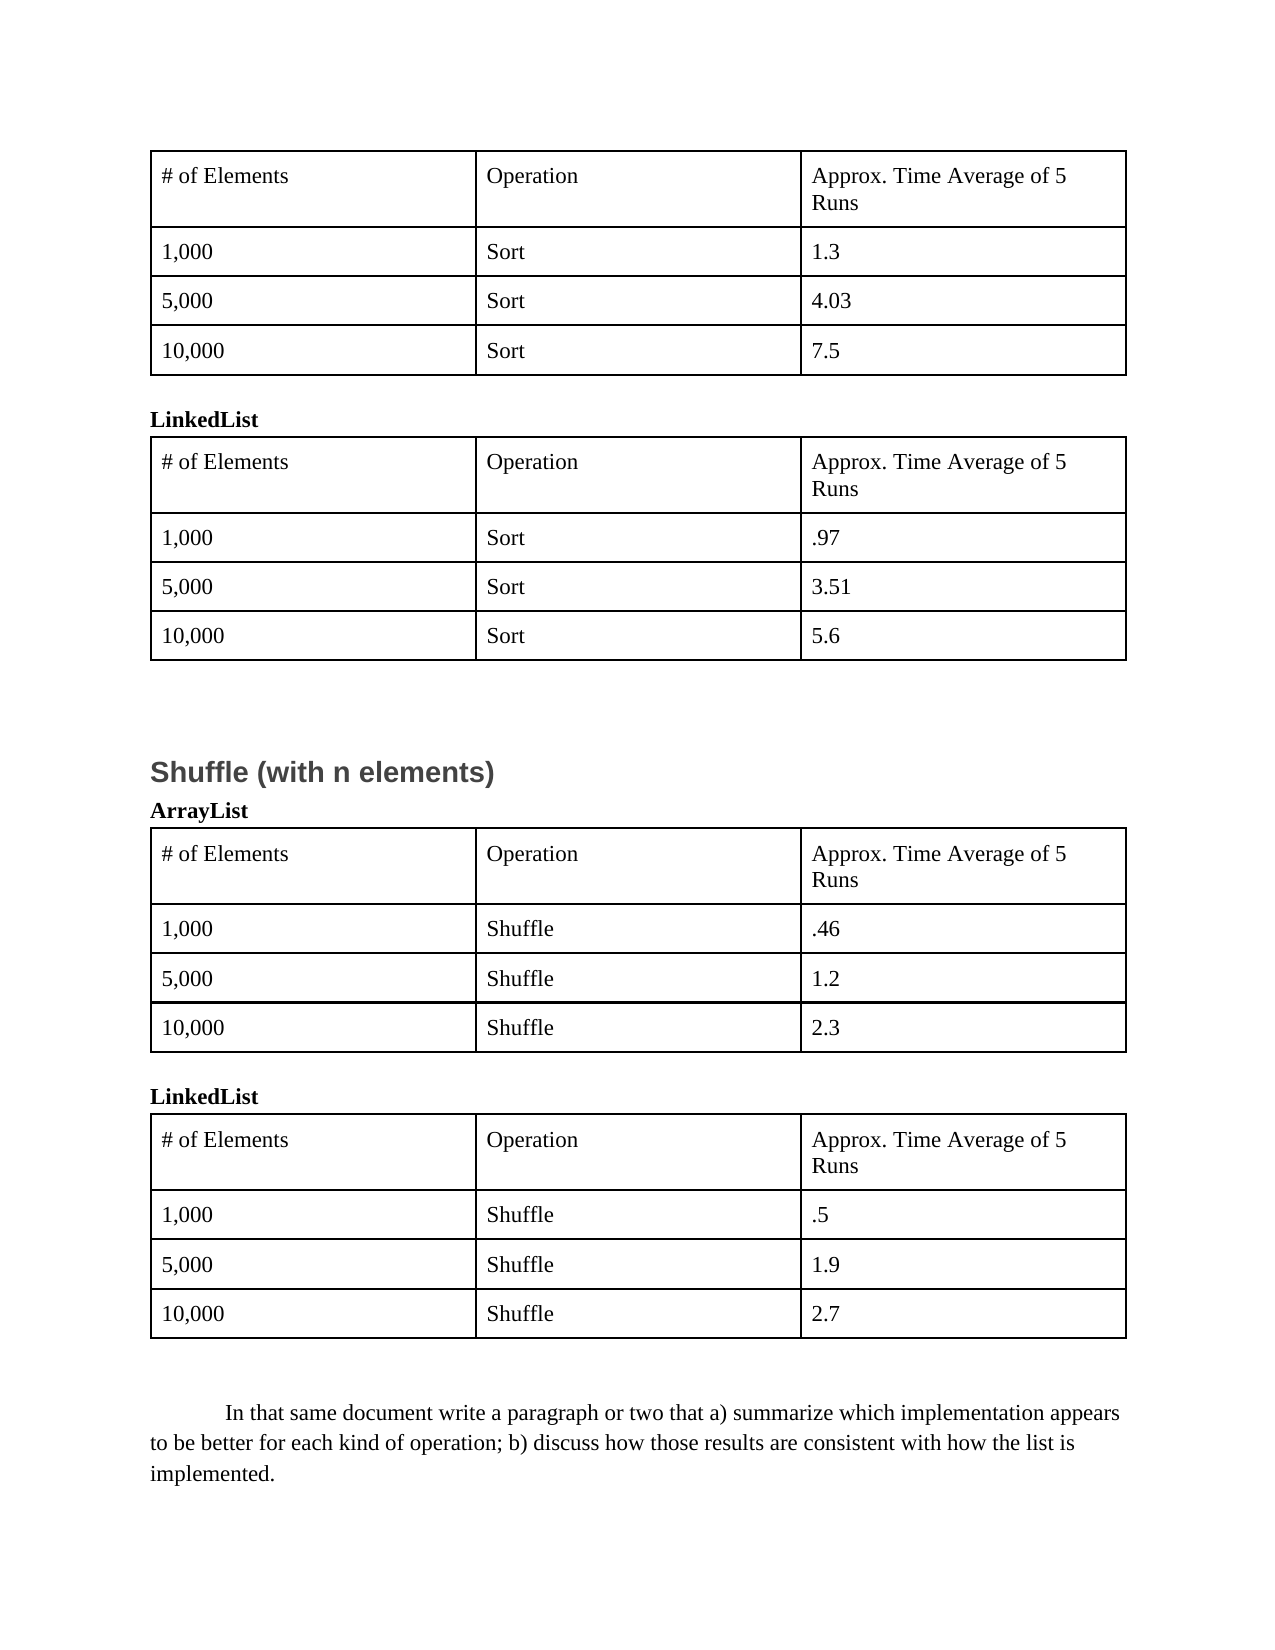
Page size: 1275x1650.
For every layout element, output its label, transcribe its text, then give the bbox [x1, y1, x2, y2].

table_cell Sort [477, 277, 800, 324]
table_cell Sort [477, 563, 800, 610]
table_cell 5.6 [802, 612, 1125, 659]
table_header Approx. Time Average of 5 Runs [802, 1115, 1125, 1189]
table_cell 2.3 [802, 1004, 1125, 1051]
table_cell Shuffle [477, 905, 800, 952]
table_cell 2.7 [802, 1290, 1125, 1337]
table_header # of Elements [152, 829, 475, 903]
table_cell Shuffle [477, 1004, 800, 1051]
table_cell .97 [802, 514, 1125, 561]
table_cell 10,000 [152, 1290, 475, 1337]
table_header # of Elements [152, 438, 475, 512]
table_cell 1.2 [802, 954, 1125, 1001]
table_header Operation [477, 1115, 800, 1189]
table_header Operation [477, 152, 800, 226]
table_cell 5,000 [152, 1240, 475, 1287]
text LinkedList [150, 1083, 1125, 1109]
table_cell 5,000 [152, 954, 475, 1001]
table_cell Sort [477, 612, 800, 659]
table_cell 1,000 [152, 228, 475, 275]
table_header # of Elements [152, 1115, 475, 1189]
table_header Approx. Time Average of 5 Runs [802, 152, 1125, 226]
table_cell 10,000 [152, 612, 475, 659]
table_header Operation [477, 438, 800, 512]
table_cell Sort [477, 326, 800, 373]
table_cell 1,000 [152, 1191, 475, 1238]
table_cell Shuffle [477, 1240, 800, 1287]
table_cell 1,000 [152, 905, 475, 952]
table_cell 1.9 [802, 1240, 1125, 1287]
table_cell 10,000 [152, 326, 475, 373]
table_cell 5,000 [152, 277, 475, 324]
text In that same document write a paragraph or two that a) summarize which implementation appears to be better for each kind of operation; b) discuss how those results are consistent with how the list is implemented. [150, 1399, 1125, 1486]
table_cell 7.5 [802, 326, 1125, 373]
table_cell Sort [477, 514, 800, 561]
text LinkedList [150, 406, 1125, 432]
table_cell 1.3 [802, 228, 1125, 275]
table_cell Shuffle [477, 1191, 800, 1238]
table_cell Sort [477, 228, 800, 275]
table_cell Shuffle [477, 954, 800, 1001]
table_cell Shuffle [477, 1290, 800, 1337]
table_header Approx. Time Average of 5 Runs [802, 829, 1125, 903]
table_cell .5 [802, 1191, 1125, 1238]
table_cell 5,000 [152, 563, 475, 610]
text ArrayList [150, 797, 1125, 823]
table_cell 10,000 [152, 1004, 475, 1051]
table_header Approx. Time Average of 5 Runs [802, 438, 1125, 512]
table_cell 1,000 [152, 514, 475, 561]
subtitle Shuffle (with n elements) [150, 755, 1125, 789]
table_cell 4.03 [802, 277, 1125, 324]
table_cell .46 [802, 905, 1125, 952]
table_header # of Elements [152, 152, 475, 226]
table_cell 3.51 [802, 563, 1125, 610]
table_header Operation [477, 829, 800, 903]
